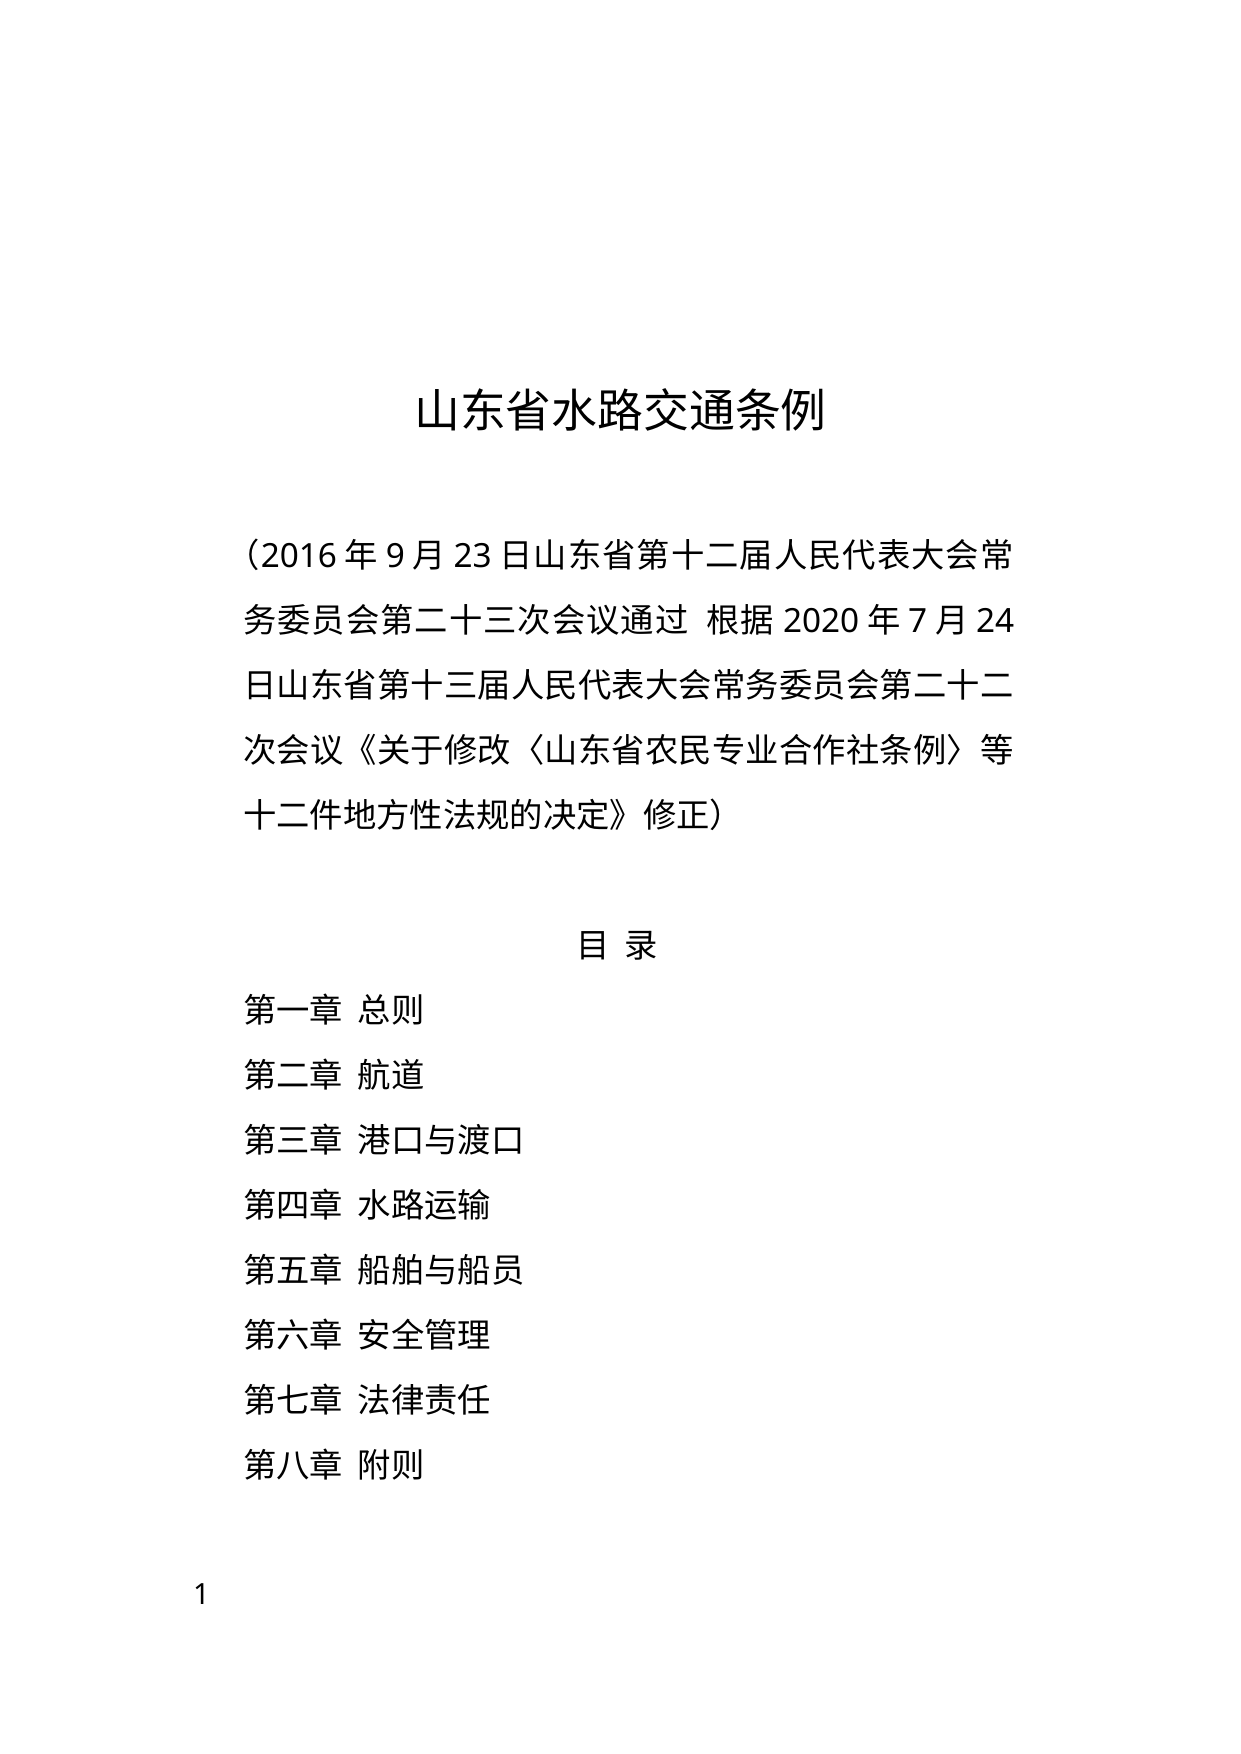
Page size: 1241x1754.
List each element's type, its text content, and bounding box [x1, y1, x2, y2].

text 第二章 航道 [159, 1041, 1081, 1106]
text 目 录 [159, 911, 1081, 976]
text 山东省水路交通条例 [159, 358, 1081, 456]
text 第四章 水路运输 [159, 1171, 1081, 1236]
text 第三章 港口与渡口 [159, 1106, 1081, 1171]
text 第八章 附则 [159, 1431, 1081, 1496]
text 第七章 法律责任 [159, 1366, 1081, 1431]
text （2016年9月23日山东省第十二届人民代表大会常务委员会第二十三次会议通过 根据2020年7月24日山东省第十三届人民代表大会常务委员会第二十二次会议《关于修改〈山东省农民专业合作社条例〉等十二件地方性法规的决定》修正） [226, 521, 1014, 846]
text 第六章 安全管理 [159, 1301, 1081, 1366]
text 第五章 船舶与船员 [159, 1236, 1081, 1301]
text 第一章 总则 [159, 976, 1081, 1041]
